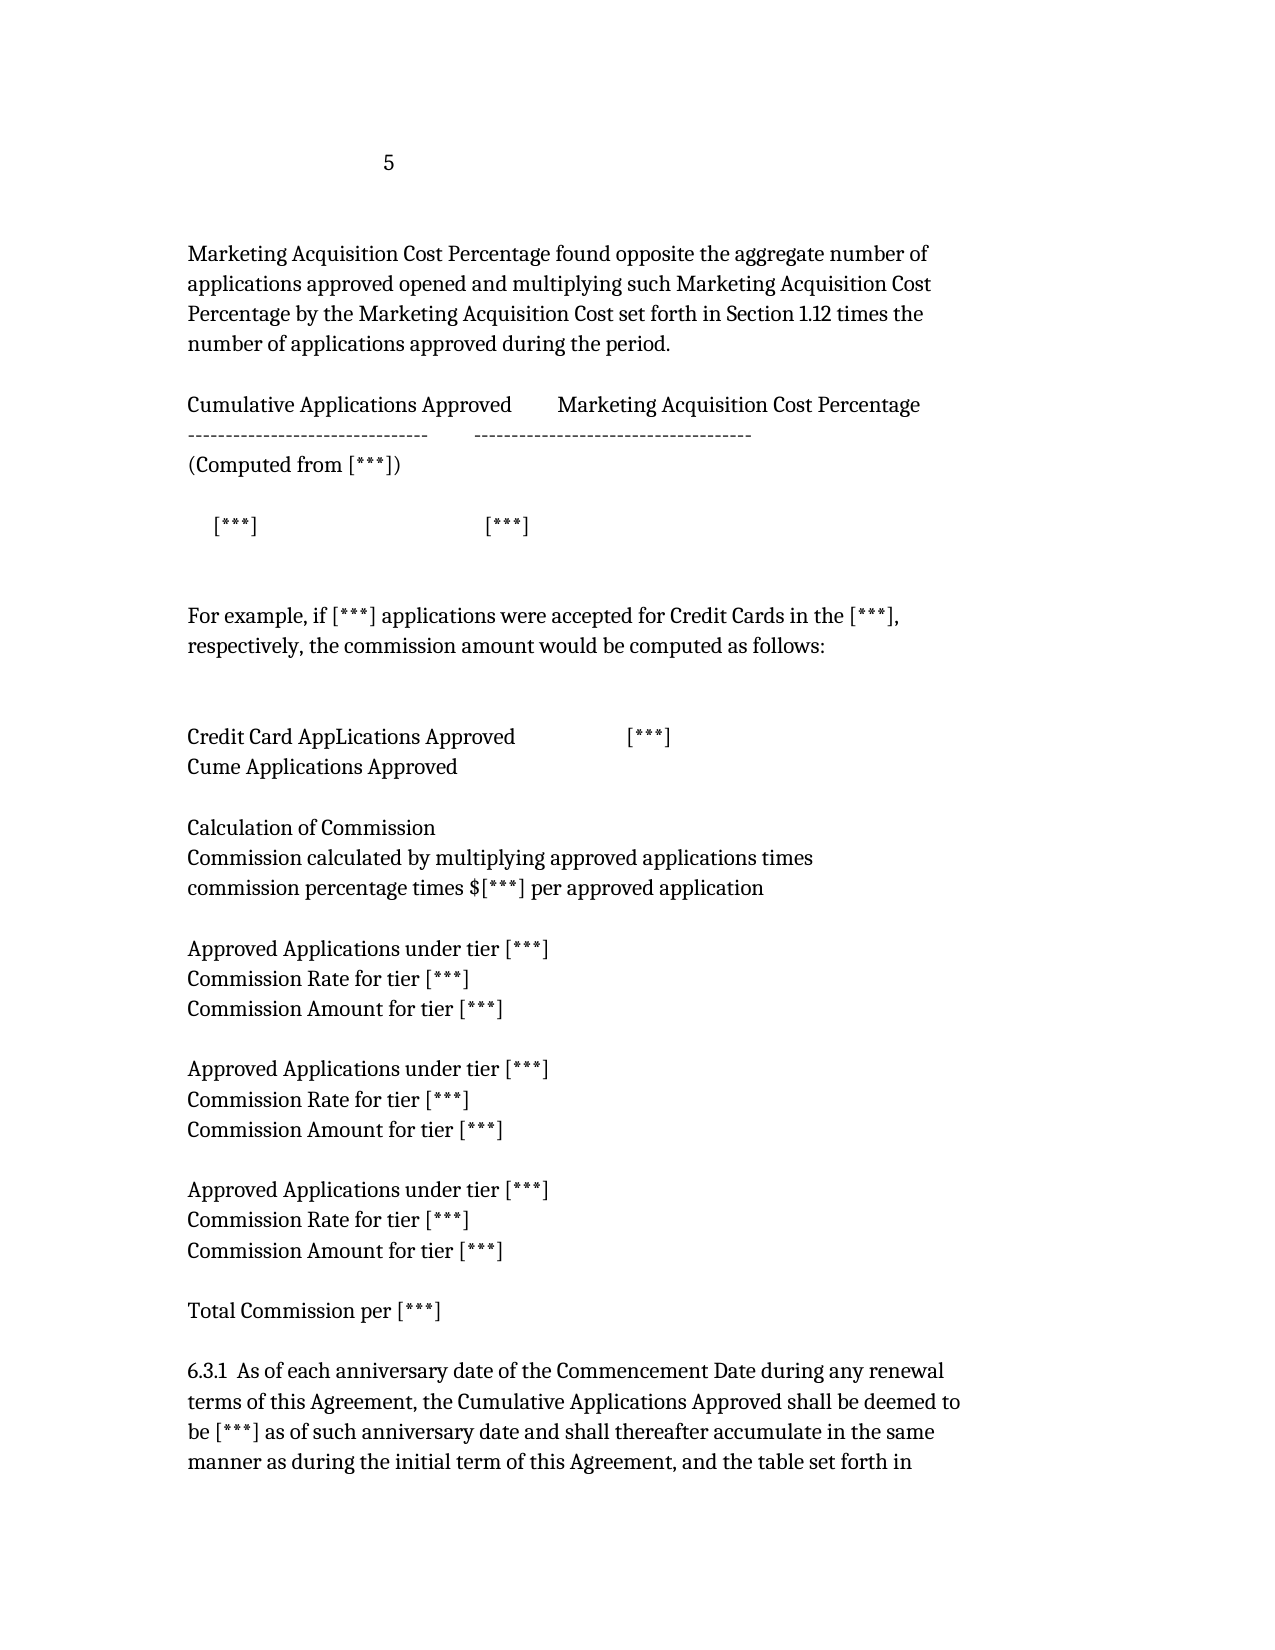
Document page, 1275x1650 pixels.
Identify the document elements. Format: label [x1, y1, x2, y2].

text [187, 150, 1087, 1475]
